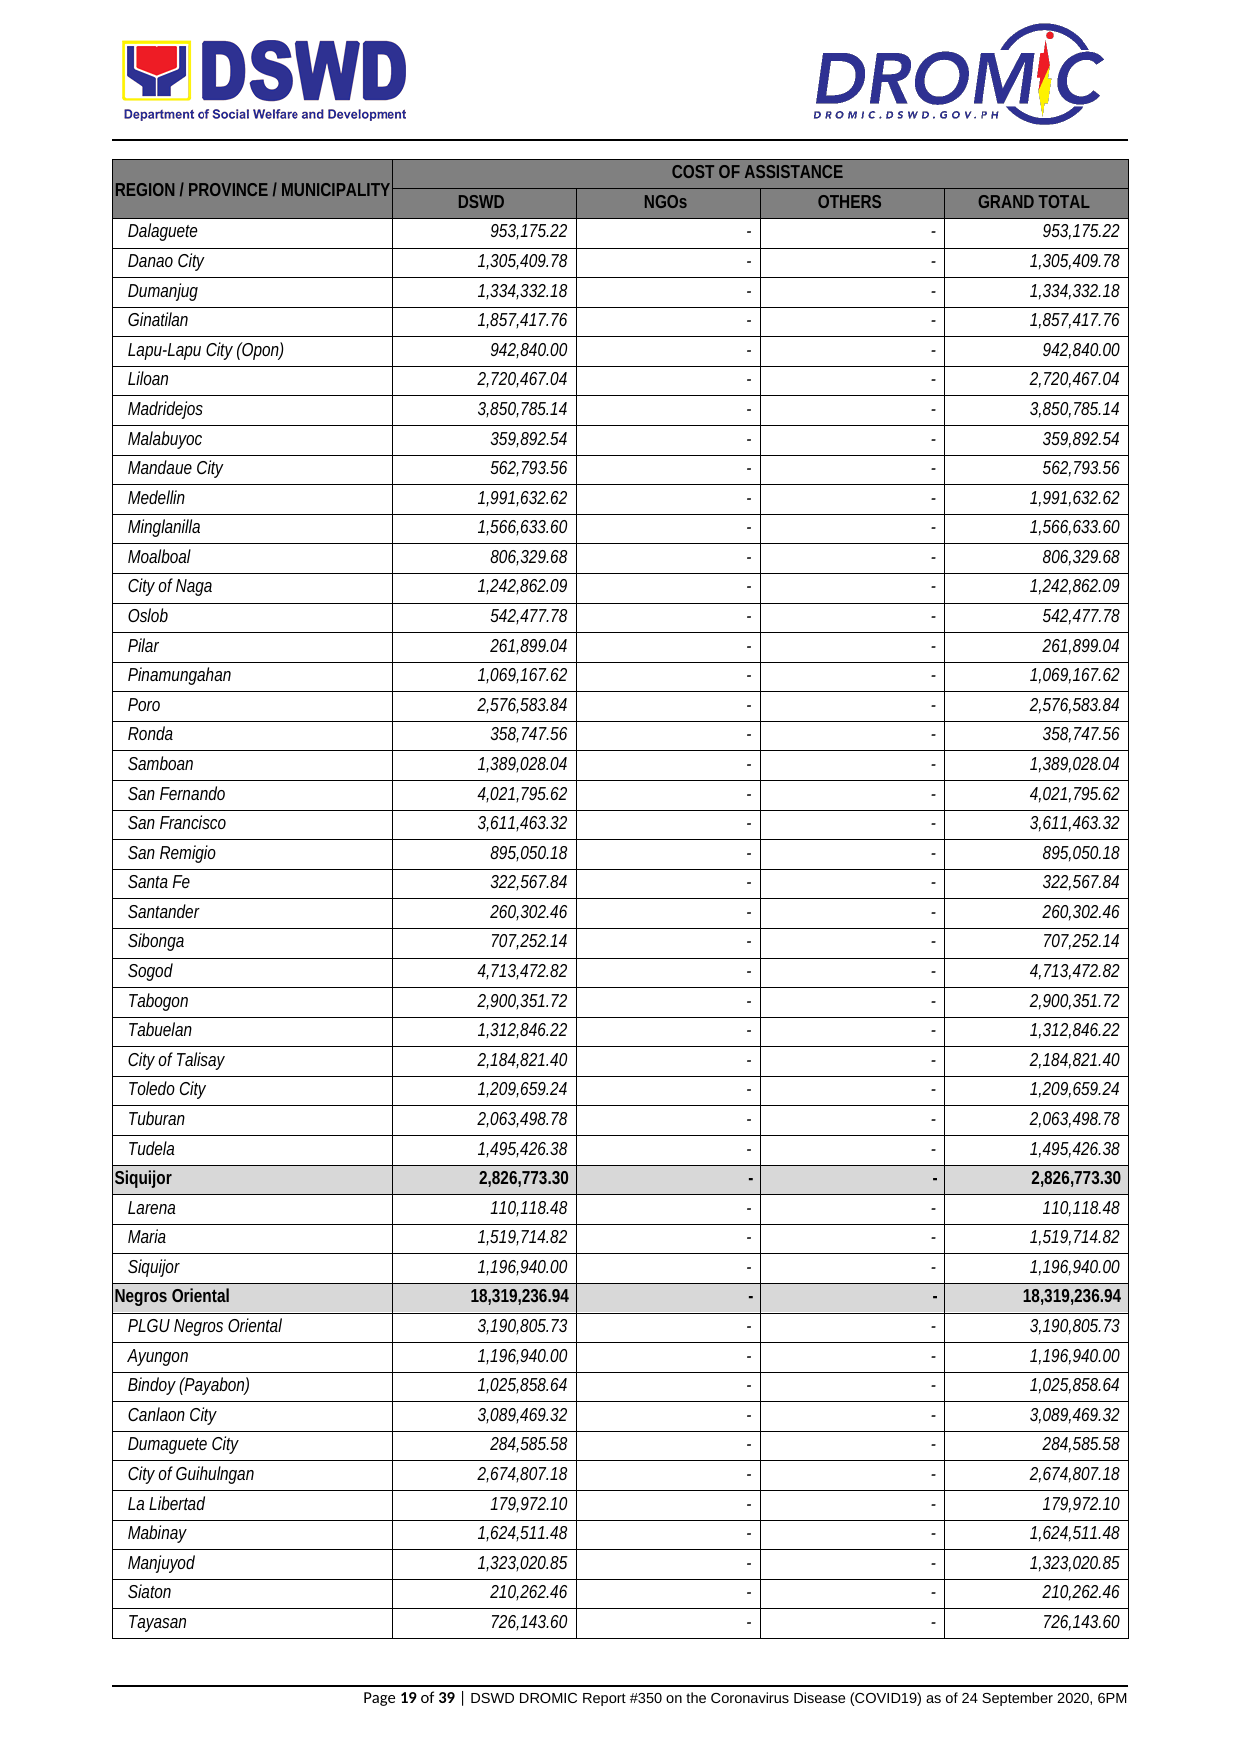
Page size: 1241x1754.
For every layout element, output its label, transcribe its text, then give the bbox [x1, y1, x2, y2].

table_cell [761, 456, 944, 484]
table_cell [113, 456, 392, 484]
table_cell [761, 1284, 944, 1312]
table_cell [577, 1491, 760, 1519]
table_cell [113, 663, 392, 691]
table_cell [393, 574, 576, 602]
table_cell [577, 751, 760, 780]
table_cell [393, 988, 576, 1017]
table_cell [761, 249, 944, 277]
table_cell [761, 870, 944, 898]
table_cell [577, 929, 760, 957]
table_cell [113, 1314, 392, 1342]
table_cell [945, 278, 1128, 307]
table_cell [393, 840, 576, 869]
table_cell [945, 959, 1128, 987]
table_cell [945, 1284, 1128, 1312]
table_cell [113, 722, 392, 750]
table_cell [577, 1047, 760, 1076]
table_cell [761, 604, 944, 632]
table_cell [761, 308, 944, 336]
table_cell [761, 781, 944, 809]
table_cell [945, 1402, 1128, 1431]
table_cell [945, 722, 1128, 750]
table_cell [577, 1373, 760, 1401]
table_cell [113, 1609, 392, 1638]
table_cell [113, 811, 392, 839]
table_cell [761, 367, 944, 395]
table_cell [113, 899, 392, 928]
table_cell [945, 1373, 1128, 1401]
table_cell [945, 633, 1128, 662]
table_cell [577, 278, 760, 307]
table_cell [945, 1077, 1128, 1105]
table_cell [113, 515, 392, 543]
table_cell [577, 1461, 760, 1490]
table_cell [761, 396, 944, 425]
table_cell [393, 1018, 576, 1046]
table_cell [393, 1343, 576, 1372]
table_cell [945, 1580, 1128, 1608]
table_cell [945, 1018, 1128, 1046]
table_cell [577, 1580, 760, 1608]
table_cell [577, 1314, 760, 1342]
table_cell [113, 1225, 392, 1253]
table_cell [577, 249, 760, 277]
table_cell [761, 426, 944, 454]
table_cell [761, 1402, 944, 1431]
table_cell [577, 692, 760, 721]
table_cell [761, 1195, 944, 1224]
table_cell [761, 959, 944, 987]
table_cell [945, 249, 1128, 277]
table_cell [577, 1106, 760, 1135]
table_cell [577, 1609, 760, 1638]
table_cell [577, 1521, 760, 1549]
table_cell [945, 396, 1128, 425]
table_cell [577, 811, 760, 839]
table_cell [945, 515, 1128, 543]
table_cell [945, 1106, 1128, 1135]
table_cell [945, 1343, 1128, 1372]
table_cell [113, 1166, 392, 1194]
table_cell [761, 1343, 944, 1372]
table_cell OTHERS [761, 189, 944, 218]
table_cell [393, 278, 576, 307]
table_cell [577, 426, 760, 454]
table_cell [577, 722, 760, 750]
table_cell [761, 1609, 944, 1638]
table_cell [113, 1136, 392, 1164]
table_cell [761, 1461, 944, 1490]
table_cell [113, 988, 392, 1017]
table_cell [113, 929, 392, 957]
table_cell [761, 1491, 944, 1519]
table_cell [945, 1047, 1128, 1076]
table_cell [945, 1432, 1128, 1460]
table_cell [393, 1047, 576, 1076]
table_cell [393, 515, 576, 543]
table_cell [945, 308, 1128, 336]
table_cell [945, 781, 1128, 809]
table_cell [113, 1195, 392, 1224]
table_header REGION / PROVINCE / MUNICIPALITY [113, 160, 392, 218]
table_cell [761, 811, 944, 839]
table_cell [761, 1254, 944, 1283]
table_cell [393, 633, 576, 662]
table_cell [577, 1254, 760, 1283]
picture [781, 23, 1133, 125]
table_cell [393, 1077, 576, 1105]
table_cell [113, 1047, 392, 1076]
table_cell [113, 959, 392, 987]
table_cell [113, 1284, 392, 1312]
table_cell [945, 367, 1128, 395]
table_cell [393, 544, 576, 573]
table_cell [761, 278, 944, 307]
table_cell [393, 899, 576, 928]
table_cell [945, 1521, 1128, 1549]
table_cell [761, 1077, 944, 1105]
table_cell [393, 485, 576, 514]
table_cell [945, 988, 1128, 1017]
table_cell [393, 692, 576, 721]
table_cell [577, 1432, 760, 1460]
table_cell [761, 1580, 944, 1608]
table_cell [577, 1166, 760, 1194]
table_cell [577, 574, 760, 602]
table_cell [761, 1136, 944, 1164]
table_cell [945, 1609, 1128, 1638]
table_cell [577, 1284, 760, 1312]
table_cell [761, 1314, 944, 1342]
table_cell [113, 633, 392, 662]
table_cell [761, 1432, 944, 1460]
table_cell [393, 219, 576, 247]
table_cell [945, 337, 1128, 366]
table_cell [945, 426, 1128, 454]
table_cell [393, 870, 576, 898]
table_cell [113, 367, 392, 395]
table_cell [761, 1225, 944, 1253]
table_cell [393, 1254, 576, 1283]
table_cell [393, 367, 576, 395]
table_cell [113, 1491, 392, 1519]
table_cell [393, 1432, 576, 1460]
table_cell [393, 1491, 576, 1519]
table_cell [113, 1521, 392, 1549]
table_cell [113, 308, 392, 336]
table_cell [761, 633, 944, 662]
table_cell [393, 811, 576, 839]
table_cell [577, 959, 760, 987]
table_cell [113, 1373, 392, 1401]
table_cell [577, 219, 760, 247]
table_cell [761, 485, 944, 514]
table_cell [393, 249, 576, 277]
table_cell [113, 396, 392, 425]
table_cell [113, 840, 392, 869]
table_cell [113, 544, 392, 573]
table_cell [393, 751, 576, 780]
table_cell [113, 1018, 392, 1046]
table_cell DSWD [393, 189, 576, 218]
table_cell NGOs [577, 189, 760, 218]
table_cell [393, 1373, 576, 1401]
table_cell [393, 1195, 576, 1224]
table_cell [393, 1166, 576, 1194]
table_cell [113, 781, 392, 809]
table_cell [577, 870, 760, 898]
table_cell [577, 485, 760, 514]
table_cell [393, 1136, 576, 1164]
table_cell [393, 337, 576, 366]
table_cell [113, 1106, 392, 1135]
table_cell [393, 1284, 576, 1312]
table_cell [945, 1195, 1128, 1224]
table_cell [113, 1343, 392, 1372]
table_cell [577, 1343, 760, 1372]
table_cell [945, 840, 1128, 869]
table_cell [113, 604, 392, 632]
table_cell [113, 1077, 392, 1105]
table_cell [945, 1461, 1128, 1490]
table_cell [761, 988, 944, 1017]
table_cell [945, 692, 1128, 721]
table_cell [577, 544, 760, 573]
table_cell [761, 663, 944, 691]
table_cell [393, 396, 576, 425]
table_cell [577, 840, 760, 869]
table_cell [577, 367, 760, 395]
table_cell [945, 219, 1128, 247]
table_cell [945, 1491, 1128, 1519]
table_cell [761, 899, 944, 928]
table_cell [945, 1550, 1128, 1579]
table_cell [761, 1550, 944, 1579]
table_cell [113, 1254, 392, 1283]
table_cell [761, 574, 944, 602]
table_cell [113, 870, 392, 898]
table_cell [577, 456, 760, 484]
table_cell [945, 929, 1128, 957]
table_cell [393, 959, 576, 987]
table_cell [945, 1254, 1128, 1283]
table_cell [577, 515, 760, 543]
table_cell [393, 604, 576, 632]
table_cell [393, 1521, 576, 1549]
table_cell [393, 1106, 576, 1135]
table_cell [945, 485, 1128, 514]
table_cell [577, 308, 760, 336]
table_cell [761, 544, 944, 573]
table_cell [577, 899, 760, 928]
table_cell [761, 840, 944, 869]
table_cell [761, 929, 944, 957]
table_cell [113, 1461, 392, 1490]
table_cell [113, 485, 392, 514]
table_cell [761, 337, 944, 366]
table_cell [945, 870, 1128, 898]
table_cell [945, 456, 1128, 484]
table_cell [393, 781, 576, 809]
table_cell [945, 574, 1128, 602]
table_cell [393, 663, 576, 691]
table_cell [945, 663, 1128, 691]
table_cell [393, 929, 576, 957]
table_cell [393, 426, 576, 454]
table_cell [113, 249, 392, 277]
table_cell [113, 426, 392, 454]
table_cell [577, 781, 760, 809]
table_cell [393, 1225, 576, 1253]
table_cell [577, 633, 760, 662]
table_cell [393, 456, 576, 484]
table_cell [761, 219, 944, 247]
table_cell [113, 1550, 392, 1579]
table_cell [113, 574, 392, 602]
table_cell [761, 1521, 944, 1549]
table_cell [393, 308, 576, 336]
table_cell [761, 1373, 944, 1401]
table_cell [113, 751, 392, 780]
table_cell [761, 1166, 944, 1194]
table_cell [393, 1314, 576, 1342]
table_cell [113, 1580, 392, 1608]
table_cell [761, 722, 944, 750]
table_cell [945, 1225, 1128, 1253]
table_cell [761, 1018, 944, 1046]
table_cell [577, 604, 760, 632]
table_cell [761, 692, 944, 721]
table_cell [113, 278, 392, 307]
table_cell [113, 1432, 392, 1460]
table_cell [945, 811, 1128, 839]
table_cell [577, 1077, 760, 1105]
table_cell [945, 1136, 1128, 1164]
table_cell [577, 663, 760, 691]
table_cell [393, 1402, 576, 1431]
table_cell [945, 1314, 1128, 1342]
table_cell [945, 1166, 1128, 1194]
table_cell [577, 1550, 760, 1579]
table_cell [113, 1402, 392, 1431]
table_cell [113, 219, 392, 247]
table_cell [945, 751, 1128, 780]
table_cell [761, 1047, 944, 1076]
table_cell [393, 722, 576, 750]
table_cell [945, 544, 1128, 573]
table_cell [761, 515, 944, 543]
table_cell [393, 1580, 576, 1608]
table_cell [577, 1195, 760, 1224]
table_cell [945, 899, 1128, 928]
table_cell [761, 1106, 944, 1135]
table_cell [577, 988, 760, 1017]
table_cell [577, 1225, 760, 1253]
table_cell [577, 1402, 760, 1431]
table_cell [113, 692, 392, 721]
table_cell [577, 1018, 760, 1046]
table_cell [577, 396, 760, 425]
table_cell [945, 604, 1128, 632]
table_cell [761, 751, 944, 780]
table_cell GRAND TOTAL [945, 189, 1128, 218]
table_header COST OF ASSISTANCE [393, 160, 1128, 188]
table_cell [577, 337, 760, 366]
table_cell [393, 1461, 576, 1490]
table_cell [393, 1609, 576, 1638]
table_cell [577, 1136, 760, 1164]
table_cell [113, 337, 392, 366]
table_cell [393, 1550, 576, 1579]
picture [112, 37, 416, 125]
